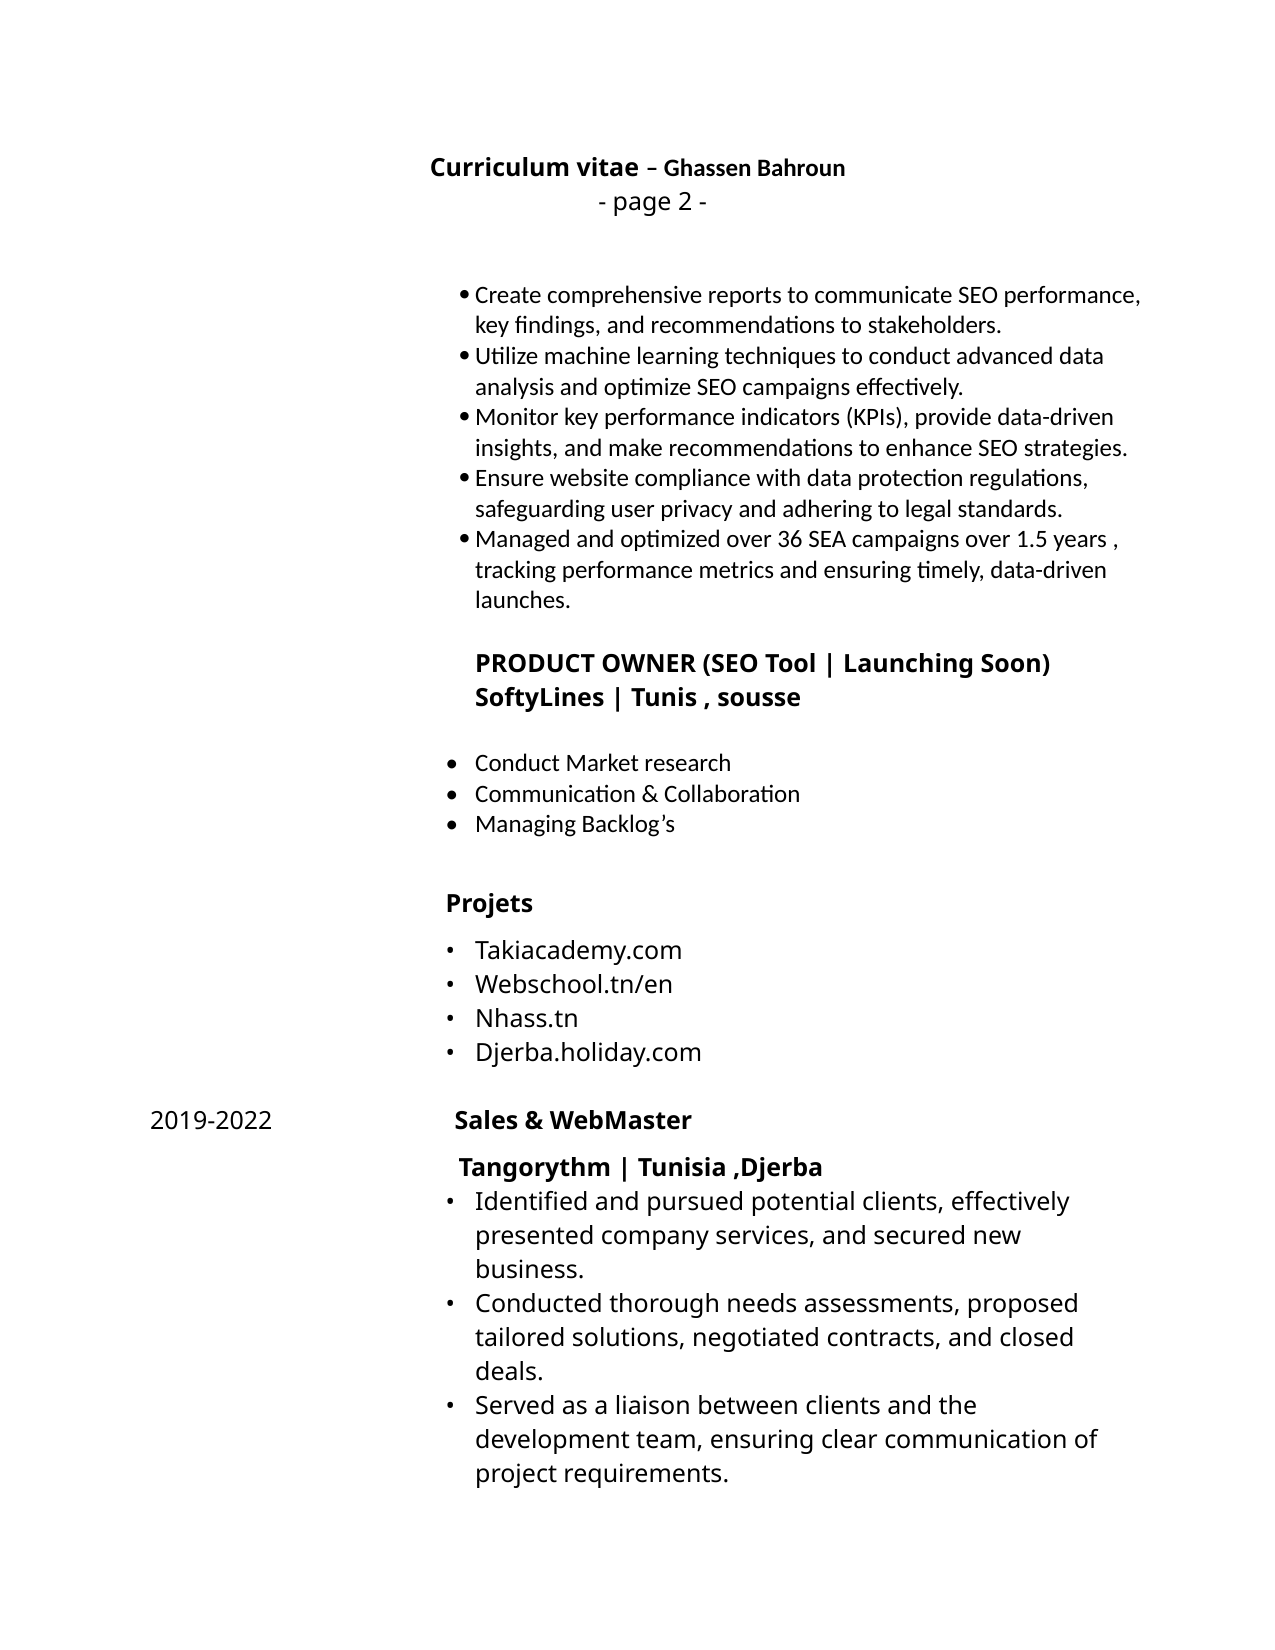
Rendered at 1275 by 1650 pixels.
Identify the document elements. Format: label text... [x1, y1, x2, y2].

list Conduct Market research [445, 748, 1170, 778]
text Projets [150, 886, 1125, 920]
text 2019-2022 Sales & WebMaster [150, 1103, 1125, 1137]
list Djerba.holiday.com [445, 1034, 1125, 1068]
list Identified and pursued potential clients, effectively presented company services, and secured new business. [445, 1183, 1125, 1285]
list Conducted thorough needs assessments, proposed tailored solutions, negotiated contracts, and closed deals. [445, 1285, 1125, 1388]
text Tangorythm | Tunisia ,Djerba [445, 1149, 1125, 1183]
list Communication & Collaboration [445, 778, 1170, 809]
list Nhass.tn [445, 1000, 1125, 1034]
list Managed and optimized over 36 SEA campaigns over 1.5 years , tracking performance metrics and ensuring timely, data-driven launches. PRODUCT OWNER (SEO Tool | Launching Soon) SoftyLines | Tunis , sousse [460, 523, 1170, 748]
list Ensure website compliance with data protection regulations, safeguarding user privacy and adhering to legal standards. [460, 462, 1170, 523]
text Curriculum vitae – Ghassen Bahroun [150, 150, 1125, 184]
list Utilize machine learning techniques to conduct advanced data analysis and optimize SEO campaigns effectively. [460, 340, 1170, 401]
list Webschool.tn/en [445, 966, 1125, 1000]
list Create comprehensive reports to communicate SEO performance, key findings, and recommendations to stakeholders. [460, 279, 1170, 340]
list Managing Backlog’s [445, 809, 1170, 839]
list Served as a liaison between clients and the development team, ensuring clear communication of project requirements. [445, 1388, 1125, 1490]
list Monitor key performance indicators (KPIs), provide data-driven insights, and make recommendations to enhance SEO strategies. [460, 401, 1170, 462]
list Takiacademy.com [445, 932, 1125, 966]
text - page 2 - [179, 184, 1125, 218]
